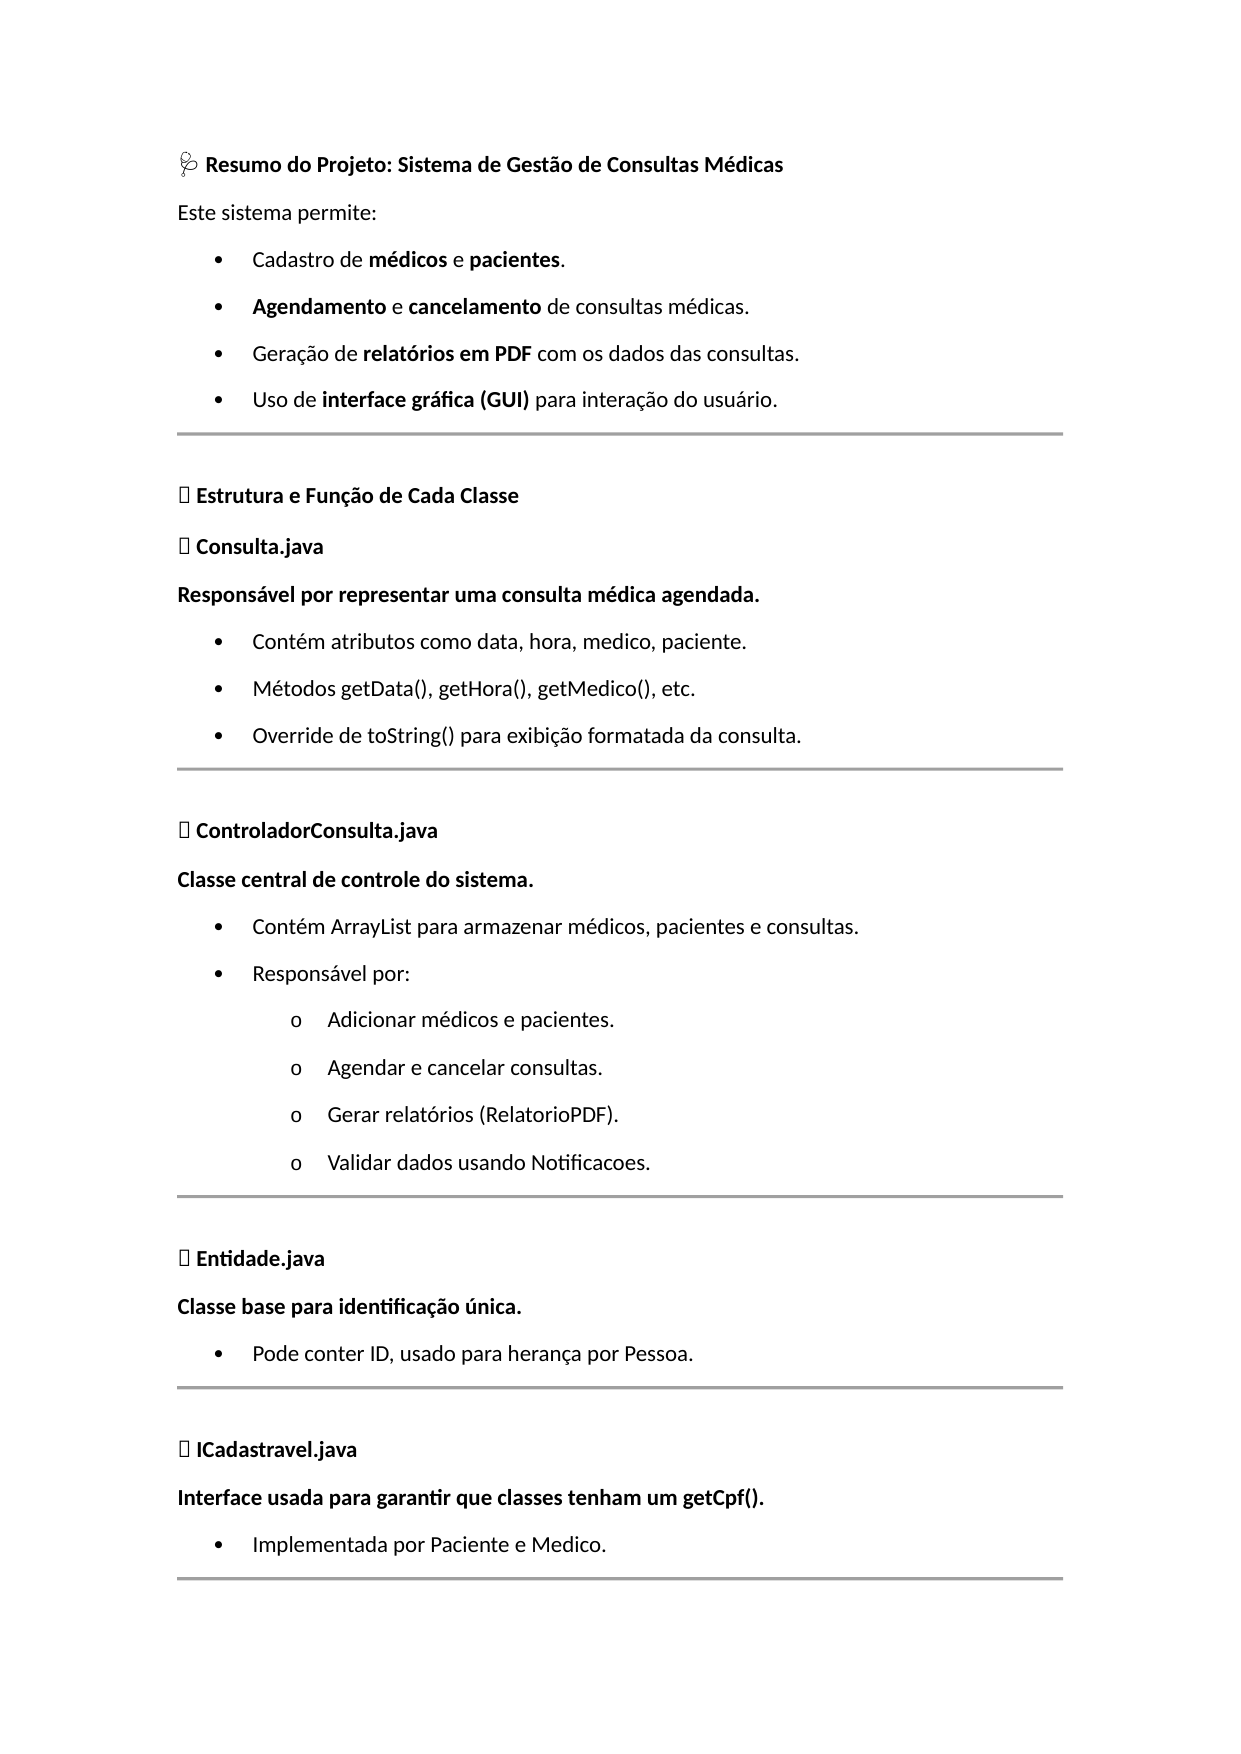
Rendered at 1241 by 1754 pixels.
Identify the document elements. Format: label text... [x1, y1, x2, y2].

list Validar dados usando Notificacoes. [290, 1148, 1063, 1176]
list Uso de interface gráfica (GUI) para interação do usuário. [215, 386, 1063, 413]
list Adicionar médicos e pacientes. [290, 1006, 1063, 1034]
list Override de toString() para exibição formatada da consulta. [215, 721, 1063, 749]
list Implementada por Paciente e Medico. [215, 1530, 1063, 1558]
list Agendar e cancelar consultas. [290, 1053, 1063, 1081]
text 🔹 Entidade.java [177, 1242, 1063, 1273]
text Classe base para identificação única. [177, 1292, 1063, 1320]
list Contém atributos como data, hora, medico, paciente. [215, 627, 1063, 655]
text 🔹 Consulta.java [177, 530, 1063, 561]
text 🔹 ControladorConsulta.java [177, 814, 1063, 846]
text Classe central de controle do sistema. [177, 865, 1063, 893]
list Métodos getData(), getHora(), getMedico(), etc. [215, 674, 1063, 702]
list Geração de relatórios em PDF com os dados das consultas. [215, 339, 1063, 367]
text 🧱 Estrutura e Função de Cada Classe [177, 479, 1063, 511]
list Pode conter ID, usado para herança por Pessoa. [215, 1339, 1063, 1367]
list Contém ArrayList para armazenar médicos, pacientes e consultas. [215, 912, 1063, 940]
text Responsável por representar uma consulta médica agendada. [177, 580, 1063, 608]
list Gerar relatórios (RelatorioPDF). [290, 1100, 1063, 1129]
text Interface usada para garantir que classes tenham um getCpf(). [177, 1483, 1063, 1511]
text Este sistema permite: [177, 198, 1063, 226]
list Agendamento e cancelamento de consultas médicas. [215, 292, 1063, 320]
list Responsável por: [215, 959, 1063, 987]
text 🔹 ICadastravel.java [177, 1433, 1063, 1464]
list Cadastro de médicos e pacientes. [215, 245, 1063, 273]
text 🩺 Resumo do Projeto: Sistema de Gestão de Consultas Médicas [177, 148, 1063, 179]
